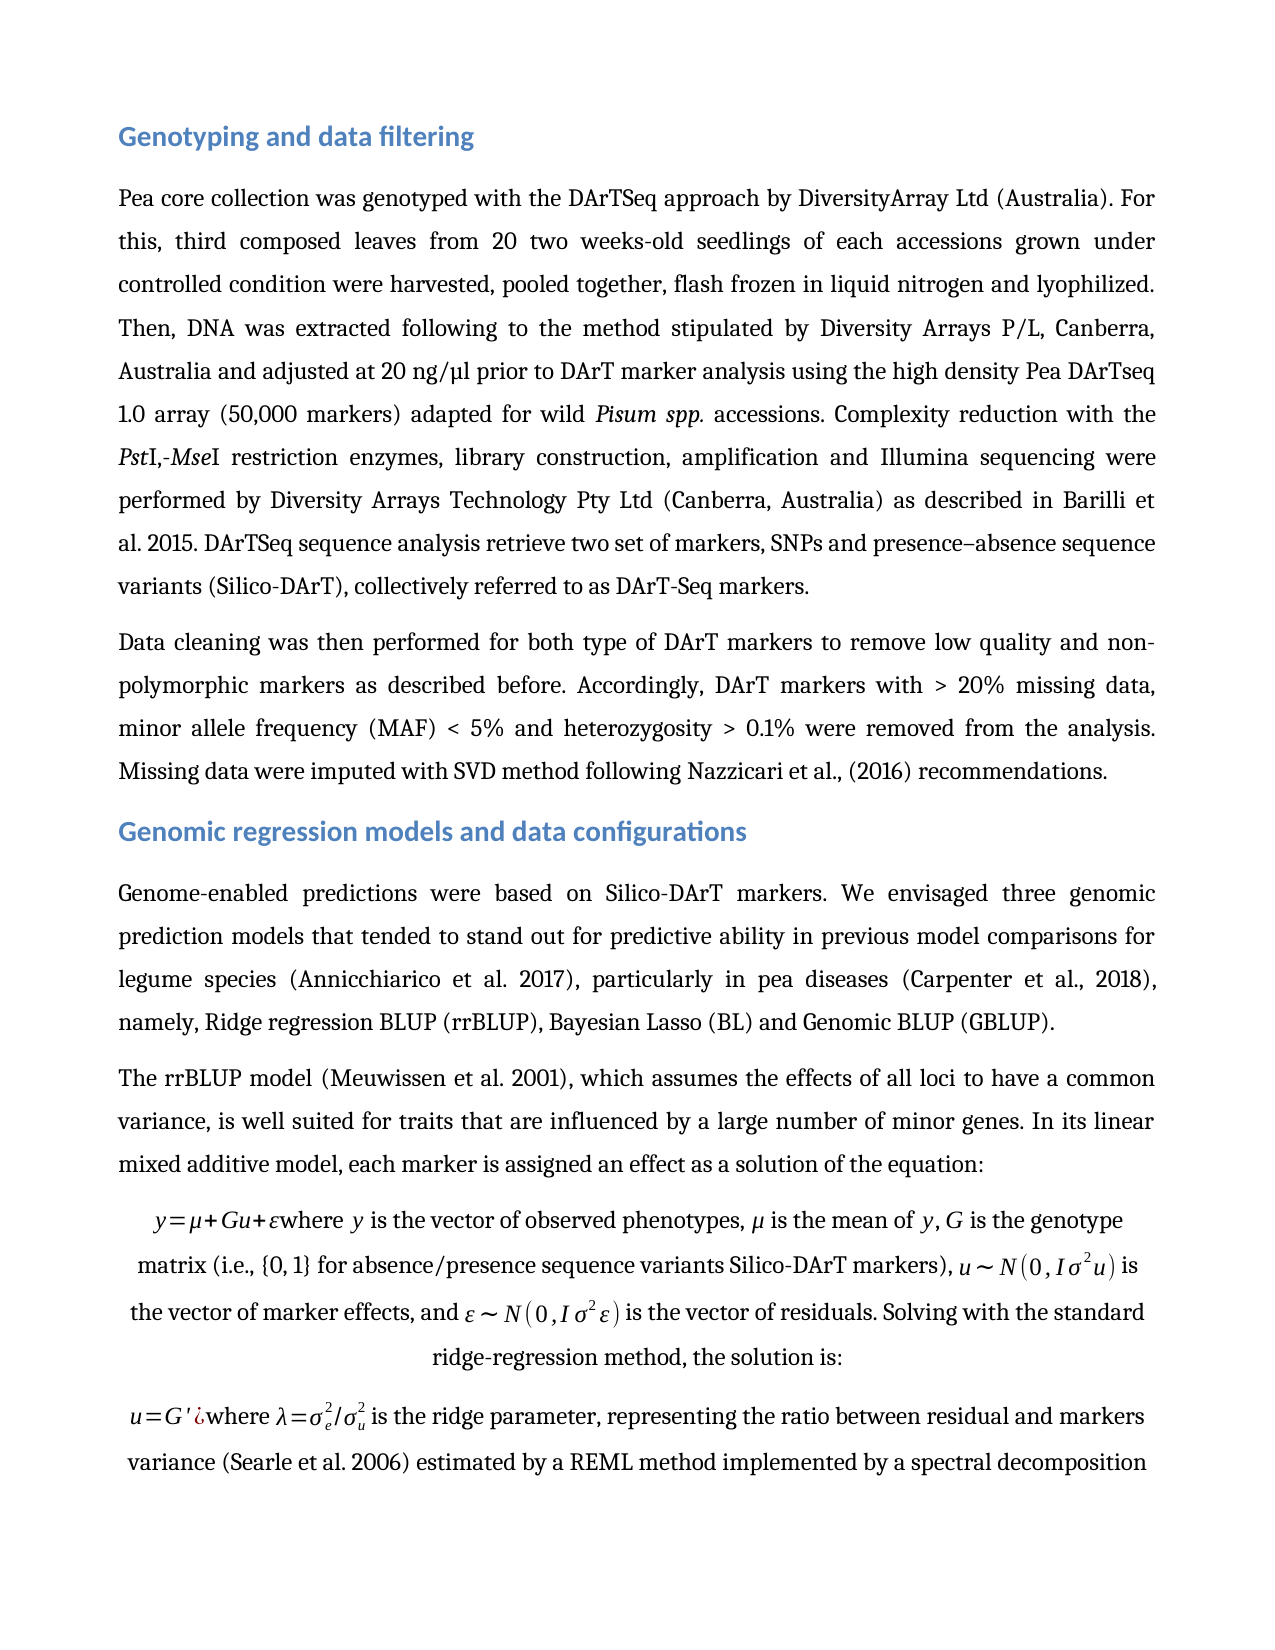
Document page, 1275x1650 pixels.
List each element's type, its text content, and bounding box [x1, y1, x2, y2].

subtitle Genotyping and data filtering [118, 118, 1157, 154]
text Pea core collection was genotyped with the DArTSeq approach by DiversityArray Ltd (Australia). For this, third composed leaves from 20 two weeks-old seedlings of each accessions grown under controlled condition were harvested, pooled together, flash frozen in liquid nitrogen and lyophilized. Then, DNA was extracted following to the method stipulated by Diversity Arrays P/L, Canberra, Australia and adjusted at 20 ng/µl prior to DArT marker analysis using the high density Pea DArTseq 1.0 array (50,000 markers) adapted for wild Pisum spp. accessions. Complexity reduction with the PstI,-MseI restriction enzymes, library construction, amplification and Illumina sequencing were performed by Diversity Arrays Technology Pty Ltd (Canberra, Australia) as described in Barilli et al. 2015. DArTSeq sequence analysis retrieve two set of markers, SNPs and presence–absence sequence variants (Silico-DArT), collectively referred to as DArT-Seq markers. [118, 184, 1157, 601]
subtitle Genomic regression models and data configurations [118, 813, 1157, 848]
text Data cleaning was then performed for both type of DArT markers to remove low quality and non-polymorphic markers as described before. Accordingly, DArT markers with > 20% missing data, minor allele frequency (MAF) < 5% and heterozygosity > 0.1% were removed from the analysis. Missing data were imputed with SVD method following Nazzicari et al., (2016) recommendations. [118, 628, 1157, 786]
text Genome-enabled predictions were based on Silico-DArT markers. We envisaged three genomic prediction models that tended to stand out for predictive ability in previous model comparisons for legume species (Annicchiarico et al. 2017), particularly in pea diseases (Carpenter et al., 2018), namely, Ridge regression BLUP (rrBLUP), Bayesian Lasso (BL) and Genomic BLUP (GBLUP). [118, 879, 1157, 1037]
text where is the vector of observed phenotypes, is the mean of , is the genotype matrix (i.e., {0, 1} for absence/presence sequence variants Silico-DArT markers), is the vector of marker effects, and is the vector of residuals. Solving with the standard ridge-regression method, the solution is: [118, 1206, 1157, 1372]
text The rrBLUP model (Meuwissen et al. 2001), which assumes the effects of all loci to have a common variance, is well suited for traits that are influenced by a large number of minor genes. In its linear mixed additive model, each marker is assigned an effect as a solution of the equation: [118, 1064, 1157, 1179]
